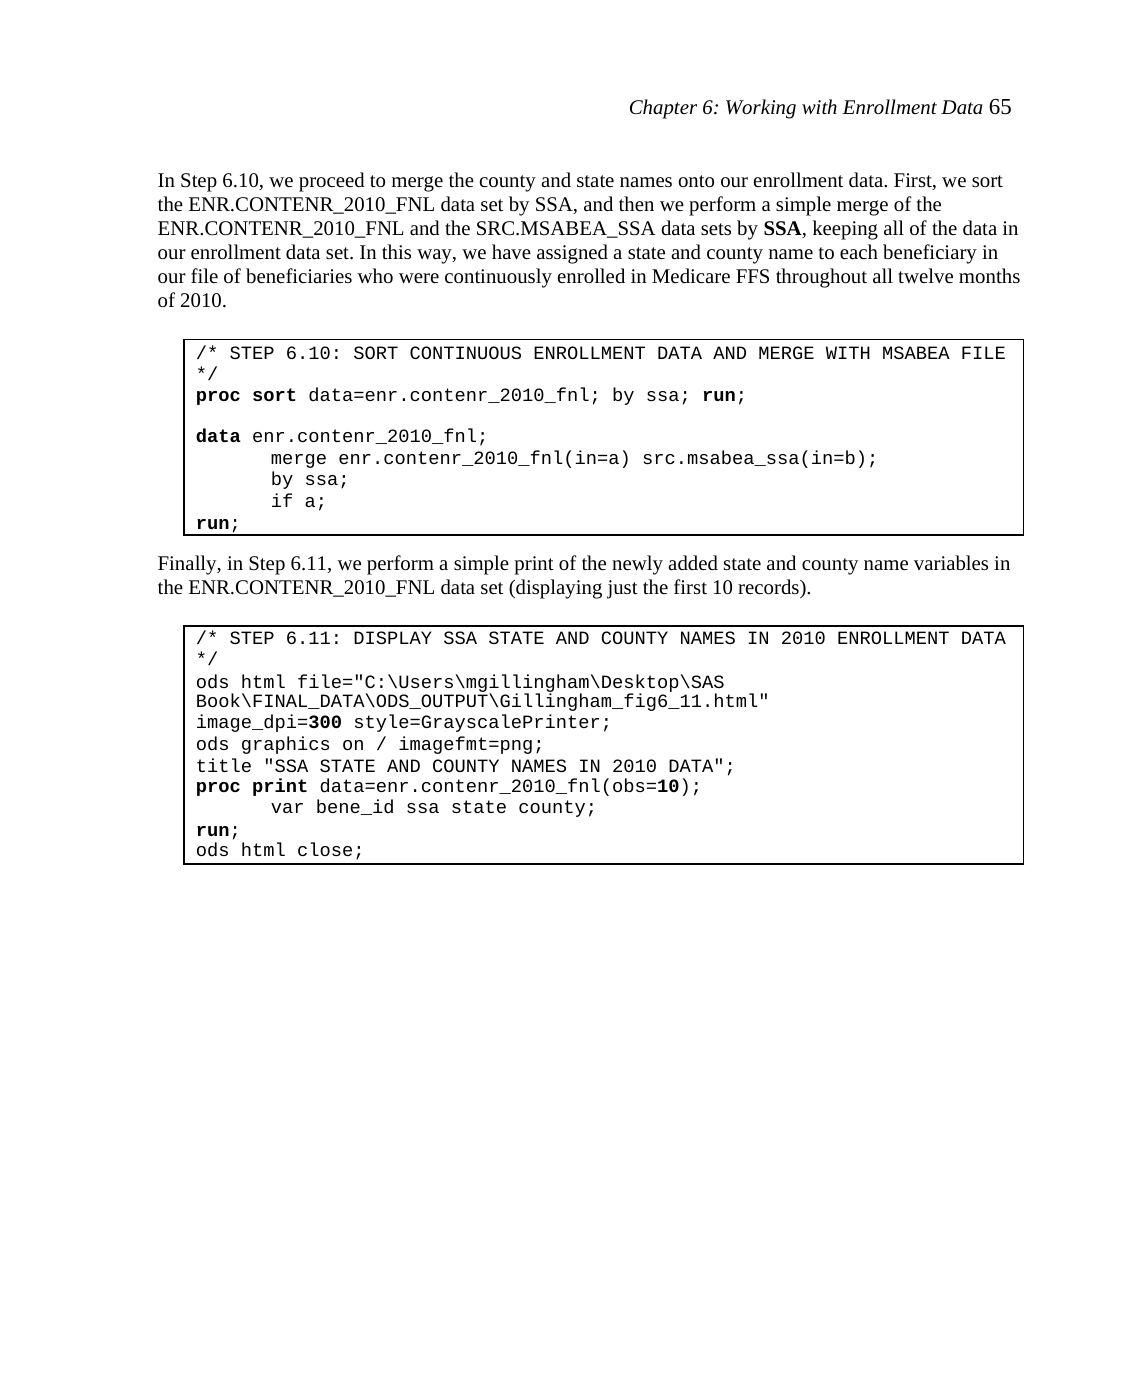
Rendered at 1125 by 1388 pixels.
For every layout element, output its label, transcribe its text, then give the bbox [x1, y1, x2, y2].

text In Step 6.10, we proceed to merge the county and state names onto our enrollment data. First, we sort the ENR.CONTENR_2010_FNL data set by SSA, and then we perform a simple merge of the ENR.CONTENR_2010_FNL and the SRC.MSABEA_SSA data sets by SSA, keeping all of the data in our enrollment data set. In this way, we have assigned a state and county name to each beneficiary in our file of beneficiaries who were continuously enrolled in Medicare FFS throughout all twelve months of 2010. [157, 168, 1023, 312]
text Finally, in Step 6.11, we perform a simple print of the newly added state and county name variables in the ENR.CONTENR_2010_FNL data set (displaying just the first 10 records). [157, 349, 1013, 599]
